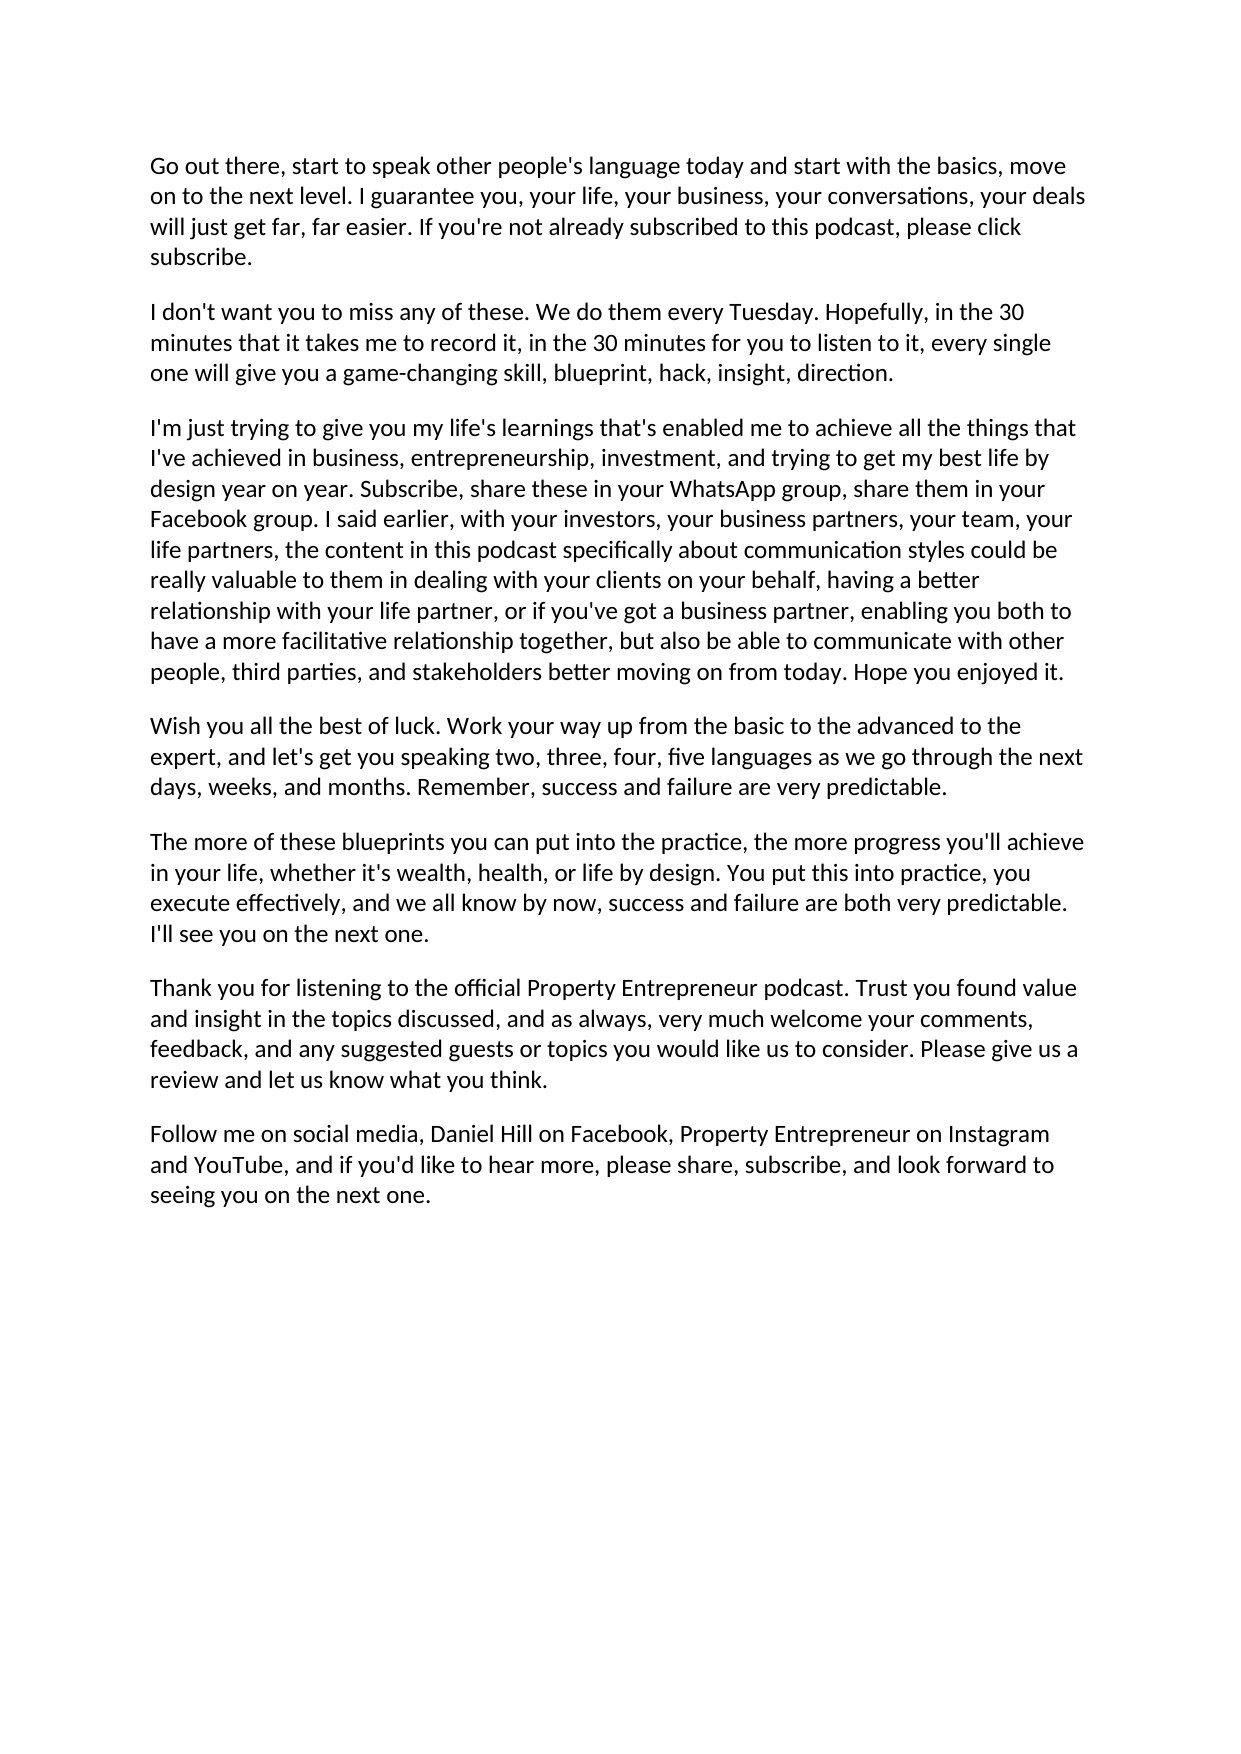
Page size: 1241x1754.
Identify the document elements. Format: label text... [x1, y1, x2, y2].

text Wish you all the best of luck. Work your way up from the basic to the advanced to the expert, and let's get you speaking two, three, four, five languages as we go through the next days, weeks, and months. Remember, success and failure are very predictable. [150, 711, 1090, 802]
text Go out there, start to speak other people's language today and start with the basics, move on to the next level. I guarantee you, your life, your business, your conversations, your deals will just get far, far easier. If you're not already subscribed to this podcast, please click subscribe. [150, 150, 1090, 272]
text Follow me on social media, Daniel Hill on Facebook, Property Entrepreneur on Instagram and YouTube, and if you'd like to hear more, please share, subscribe, and look forward to seeing you on the next one. [150, 1118, 1090, 1210]
text I'm just trying to give you my life's learnings that's enabled me to achieve all the things that I've achieved in business, entrepreneurship, investment, and trying to get my best life by design year on year. Subscribe, share these in your WhatsApp group, share them in your Facebook group. I said earlier, with your investors, your business partners, your team, your life partners, the content in this podcast specifically about communication styles could be really valuable to them in dealing with your clients on your behalf, having a better relationship with your life partner, or if you've got a business partner, enabling you both to have a more facilitative relationship together, but also be able to communicate with other people, third parties, and stakeholders better moving on from today. Hope you enjoyed it. [150, 412, 1090, 686]
text I don't want you to miss any of these. We do them every Tuesday. Hopefully, in the 30 minutes that it takes me to record it, in the 30 minutes for you to listen to it, every single one will give you a game-changing skill, blueprint, hack, insight, direction. [150, 296, 1090, 388]
text The more of these blueprints you can put into the practice, the more progress you'll achieve in your life, whether it's wealth, health, or life by design. You put this into practice, you execute effectively, and we all know by now, success and failure are both very predictable. I'll see you on the next one. [150, 826, 1090, 948]
text Thank you for listening to the official Property Entrepreneur podcast. Trust you found value and insight in the topics discussed, and as always, very much welcome your comments, feedback, and any suggested guests or topics you would like us to consider. Please give us a review and let us know what you think. [150, 972, 1090, 1094]
